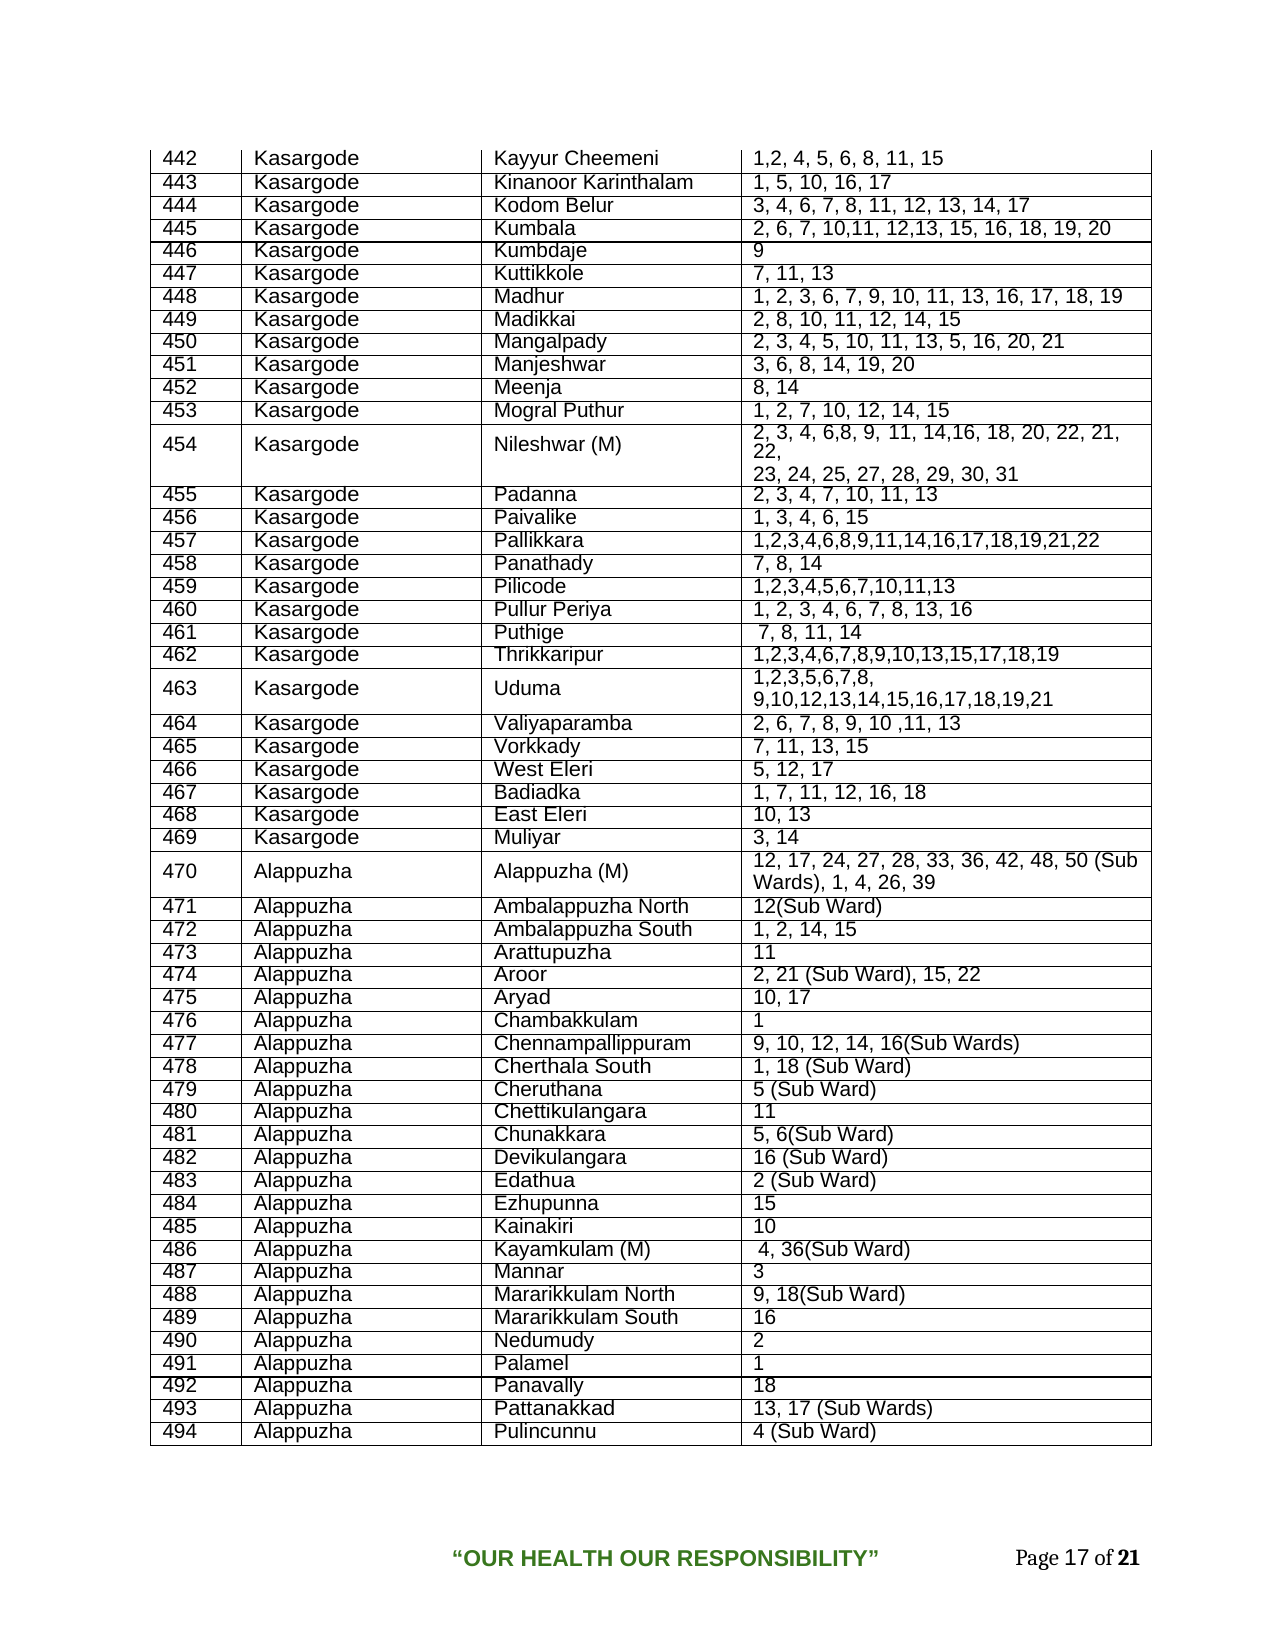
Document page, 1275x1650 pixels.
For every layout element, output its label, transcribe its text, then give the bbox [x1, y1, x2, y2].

table_cell 5, 12, 17 [742, 761, 1151, 783]
table_cell 1, 2, 7, 10, 12, 14, 15 [742, 402, 1151, 424]
table_cell Kasargode [242, 669, 481, 714]
table_cell Alappuzha [242, 1400, 481, 1422]
table_cell Kasargode [242, 487, 481, 508]
table_cell Kasargode [242, 311, 481, 333]
table_cell 2, 8, 10, 11, 12, 14, 15 [742, 311, 1151, 333]
table_cell 484 [151, 1195, 241, 1217]
table_cell Kasargode [242, 425, 481, 486]
table_cell 3, 14 [742, 829, 1151, 851]
table_cell Mararikkulam South [482, 1309, 741, 1331]
table_cell Kasargode [242, 715, 481, 737]
table_cell 18 [742, 1378, 1151, 1399]
table_cell 8, 14 [742, 379, 1151, 401]
table_cell Mannar [482, 1264, 741, 1285]
table_cell 7, 11, 13 [742, 265, 1151, 287]
table_cell 13, 17 (Sub Wards) [742, 1400, 1151, 1422]
table_cell 480 [151, 1104, 241, 1125]
table_cell Alappuzha [242, 1241, 481, 1262]
table_cell 5 (Sub Ward) [742, 1081, 1151, 1102]
table_cell Kasargode [242, 555, 481, 577]
table_cell 7, 8, 14 [742, 555, 1151, 577]
table_cell Kasargode [242, 197, 481, 218]
table_cell 493 [151, 1400, 241, 1422]
table_cell 10, 17 [742, 989, 1151, 1011]
table_cell 5, 6(Sub Ward) [742, 1126, 1151, 1148]
table_cell Madhur [482, 288, 741, 310]
table_cell Cheruthana [482, 1081, 741, 1102]
table_cell 463 [151, 669, 241, 714]
table_cell 475 [151, 989, 241, 1011]
table_cell 9, 18(Sub Ward) [742, 1286, 1151, 1308]
table_cell Ambalappuzha North [482, 898, 741, 920]
table_cell East Eleri [482, 807, 741, 828]
table_cell Puthige [482, 624, 741, 646]
table_cell 1, 18 (Sub Ward) [742, 1058, 1151, 1079]
table_cell Alappuzha [242, 1264, 481, 1285]
table_header 442 [151, 150, 241, 173]
table_cell Ezhupunna [482, 1195, 741, 1217]
table_cell 492 [151, 1378, 241, 1399]
table_cell 465 [151, 738, 241, 760]
table_cell 10 [742, 1218, 1151, 1239]
table_cell 2, 6, 7, 10,11, 12,13, 15, 16, 18, 19, 20 [742, 220, 1151, 241]
table_cell Alappuzha [242, 1355, 481, 1376]
table_cell Alappuzha [242, 1423, 481, 1445]
table_cell 455 [151, 487, 241, 508]
table_cell Kasargode [242, 379, 481, 401]
table_cell Kinanoor Karinthalam [482, 174, 741, 196]
table_cell West Eleri [482, 761, 741, 783]
table_cell 474 [151, 967, 241, 988]
table_cell Alappuzha (M) [482, 852, 741, 897]
table_cell 9 [742, 243, 1151, 264]
table_cell 470 [151, 852, 241, 897]
table_cell Kumbdaje [482, 243, 741, 264]
table_cell 454 [151, 425, 241, 486]
table_cell Kasargode [242, 784, 481, 806]
table_cell 471 [151, 898, 241, 920]
table_cell Kasargode [242, 829, 481, 851]
table_cell Mogral Puthur [482, 402, 741, 424]
table_cell 476 [151, 1012, 241, 1034]
table_cell Kasargode [242, 578, 481, 600]
table_cell 1, 2, 14, 15 [742, 921, 1151, 943]
table_cell 457 [151, 532, 241, 554]
table_cell 446 [151, 243, 241, 264]
table_cell 15 [742, 1195, 1151, 1217]
table_cell Aroor [482, 967, 741, 988]
table_cell 2 [742, 1332, 1151, 1354]
table_cell Panavally [482, 1378, 741, 1399]
table_cell Muliyar [482, 829, 741, 851]
table_cell 479 [151, 1081, 241, 1102]
table_cell Alappuzha [242, 1172, 481, 1194]
table_cell 450 [151, 334, 241, 355]
table_cell 464 [151, 715, 241, 737]
table_cell Alappuzha [242, 1286, 481, 1308]
table_cell Kasargode [242, 601, 481, 623]
table_cell 1, 3, 4, 6, 15 [742, 509, 1151, 531]
table_cell 444 [151, 197, 241, 218]
table_cell 1 [742, 1012, 1151, 1034]
table_cell 477 [151, 1035, 241, 1057]
table_cell Alappuzha [242, 852, 481, 897]
table_cell 448 [151, 288, 241, 310]
table_header Kasargode [242, 150, 481, 173]
table_cell Kasargode [242, 220, 481, 241]
table_cell Pallikkara [482, 532, 741, 554]
table_cell Manjeshwar [482, 356, 741, 378]
table_cell 2, 3, 4, 7, 10, 11, 13 [742, 487, 1151, 508]
table_cell Kasargode [242, 509, 481, 531]
table_cell 449 [151, 311, 241, 333]
table_cell Uduma [482, 669, 741, 714]
table_cell 11 [742, 1104, 1151, 1125]
table_cell 451 [151, 356, 241, 378]
table_cell Alappuzha [242, 921, 481, 943]
table_cell 16 [742, 1309, 1151, 1331]
table_cell 3 [742, 1264, 1151, 1285]
table_cell Thrikkaripur [482, 647, 741, 668]
table_cell 2, 21 (Sub Ward), 15, 22 [742, 967, 1151, 988]
table_cell Kasargode [242, 174, 481, 196]
table_cell 478 [151, 1058, 241, 1079]
table_cell 1,2,3,4,6,8,9,11,14,16,17,18,19,21,22 [742, 532, 1151, 554]
table_cell 488 [151, 1286, 241, 1308]
table_cell Devikulangara [482, 1149, 741, 1171]
table_cell Paivalike [482, 509, 741, 531]
table_cell 456 [151, 509, 241, 531]
table_cell Kasargode [242, 402, 481, 424]
table_cell Edathua [482, 1172, 741, 1194]
table_cell Kasargode [242, 532, 481, 554]
table_cell Kodom Belur [482, 197, 741, 218]
table_cell 491 [151, 1355, 241, 1376]
table_cell 453 [151, 402, 241, 424]
table_cell Mangalpady [482, 334, 741, 355]
table_cell 1, 2, 3, 4, 6, 7, 8, 13, 16 [742, 601, 1151, 623]
table_cell 3, 4, 6, 7, 8, 11, 12, 13, 14, 17 [742, 197, 1151, 218]
table_cell Kasargode [242, 288, 481, 310]
table_cell Kainakiri [482, 1218, 741, 1239]
table_cell 9, 10, 12, 14, 16(Sub Wards) [742, 1035, 1151, 1057]
table_cell Kasargode [242, 265, 481, 287]
table_cell 10, 13 [742, 807, 1151, 828]
table_cell 447 [151, 265, 241, 287]
table_cell Pilicode [482, 578, 741, 600]
table_cell Valiyaparamba [482, 715, 741, 737]
table_header Kayyur Cheemeni [482, 150, 741, 173]
table_cell 1,2,3,4,5,6,7,10,11,13 [742, 578, 1151, 600]
table_cell Kasargode [242, 647, 481, 668]
table_cell 487 [151, 1264, 241, 1285]
table_cell 11 [742, 944, 1151, 966]
table_cell Badiadka [482, 784, 741, 806]
table_cell 490 [151, 1332, 241, 1354]
table_cell Kumbala [482, 220, 741, 241]
table_cell Alappuzha [242, 1058, 481, 1079]
table_cell Mararikkulam North [482, 1286, 741, 1308]
table_cell Kasargode [242, 807, 481, 828]
table_cell Alappuzha [242, 1104, 481, 1125]
table_cell Aryad [482, 989, 741, 1011]
table_cell 12(Sub Ward) [742, 898, 1151, 920]
table_cell 489 [151, 1309, 241, 1331]
table_cell 443 [151, 174, 241, 196]
table_cell 483 [151, 1172, 241, 1194]
table_cell Kasargode [242, 738, 481, 760]
table_cell 461 [151, 624, 241, 646]
table_cell 4, 36(Sub Ward) [742, 1241, 1151, 1262]
table_cell Alappuzha [242, 1012, 481, 1034]
table_cell Alappuzha [242, 1332, 481, 1354]
table_cell Alappuzha [242, 989, 481, 1011]
table_cell 445 [151, 220, 241, 241]
table_cell Pattanakkad [482, 1400, 741, 1422]
table_cell 485 [151, 1218, 241, 1239]
table_cell 7, 11, 13, 15 [742, 738, 1151, 760]
table_cell 459 [151, 578, 241, 600]
table_cell 462 [151, 647, 241, 668]
table_cell Madikkai [482, 311, 741, 333]
table_cell 486 [151, 1241, 241, 1262]
table_cell 458 [151, 555, 241, 577]
table_cell Kasargode [242, 624, 481, 646]
table_cell Panathady [482, 555, 741, 577]
table_cell Meenja [482, 379, 741, 401]
table_cell Palamel [482, 1355, 741, 1376]
table_cell 481 [151, 1126, 241, 1148]
table_cell Alappuzha [242, 967, 481, 988]
table_cell Alappuzha [242, 1309, 481, 1331]
table_cell Cherthala South [482, 1058, 741, 1079]
table_cell 3, 6, 8, 14, 19, 20 [742, 356, 1151, 378]
table_cell 1, 7, 11, 12, 16, 18 [742, 784, 1151, 806]
table_cell 452 [151, 379, 241, 401]
table_cell 4 (Sub Ward) [742, 1423, 1151, 1445]
table_cell Arattupuzha [482, 944, 741, 966]
table_cell Alappuzha [242, 1218, 481, 1239]
table_cell 467 [151, 784, 241, 806]
table_cell 1, 2, 3, 6, 7, 9, 10, 11, 13, 16, 17, 18, 19 [742, 288, 1151, 310]
table_cell Ambalappuzha South [482, 921, 741, 943]
table_cell Kasargode [242, 356, 481, 378]
table_header 1,2, 4, 5, 6, 8, 11, 15 [742, 150, 1151, 173]
table_cell Vorkkady [482, 738, 741, 760]
table_cell Alappuzha [242, 1035, 481, 1057]
table_cell 466 [151, 761, 241, 783]
table_cell 12, 17, 24, 27, 28, 33, 36, 42, 48, 50 (Sub Wards), 1, 4, 26, 39 [742, 852, 1151, 897]
table_cell 494 [151, 1423, 241, 1445]
table_cell Chennampallippuram [482, 1035, 741, 1057]
table_cell Kasargode [242, 243, 481, 264]
table_cell Kasargode [242, 334, 481, 355]
table_cell Alappuzha [242, 1126, 481, 1148]
table_cell Kasargode [242, 761, 481, 783]
table_cell Nedumudy [482, 1332, 741, 1354]
table_cell 469 [151, 829, 241, 851]
table_cell Pullur Periya [482, 601, 741, 623]
table_cell Alappuzha [242, 1195, 481, 1217]
table_cell 16 (Sub Ward) [742, 1149, 1151, 1171]
table_cell 2, 3, 4, 5, 10, 11, 13, 5, 16, 20, 21 [742, 334, 1151, 355]
table_cell Chambakkulam [482, 1012, 741, 1034]
table_cell Alappuzha [242, 1149, 481, 1171]
table_cell Alappuzha [242, 1081, 481, 1102]
table_cell 482 [151, 1149, 241, 1171]
table_cell 2 (Sub Ward) [742, 1172, 1151, 1194]
table_cell 1, 5, 10, 16, 17 [742, 174, 1151, 196]
table_cell 2, 6, 7, 8, 9, 10 ,11, 13 [742, 715, 1151, 737]
table_cell Nileshwar (M) [482, 425, 741, 486]
table_cell Chunakkara [482, 1126, 741, 1148]
table_cell Kayamkulam (M) [482, 1241, 741, 1262]
table_cell Alappuzha [242, 944, 481, 966]
table_cell 473 [151, 944, 241, 966]
table_cell 2, 3, 4, 6,8, 9, 11, 14,16, 18, 20, 22, 21, 22, 23, 24, 25, 27, 28, 29, 30, 31 [742, 425, 1151, 486]
table_cell Pulincunnu [482, 1423, 741, 1445]
table_cell 468 [151, 807, 241, 828]
table_cell 7, 8, 11, 14 [742, 624, 1151, 646]
table_cell Chettikulangara [482, 1104, 741, 1125]
table_cell Alappuzha [242, 898, 481, 920]
table_cell 1 [742, 1355, 1151, 1376]
table_cell 472 [151, 921, 241, 943]
table_cell 1,2,3,5,6,7,8, 9,10,12,13,14,15,16,17,18,19,21 [742, 669, 1151, 714]
table_cell 1,2,3,4,6,7,8,9,10,13,15,17,18,19 [742, 647, 1151, 668]
table_cell 460 [151, 601, 241, 623]
table_cell Alappuzha [242, 1378, 481, 1399]
table_cell Kuttikkole [482, 265, 741, 287]
table_cell Padanna [482, 487, 741, 508]
